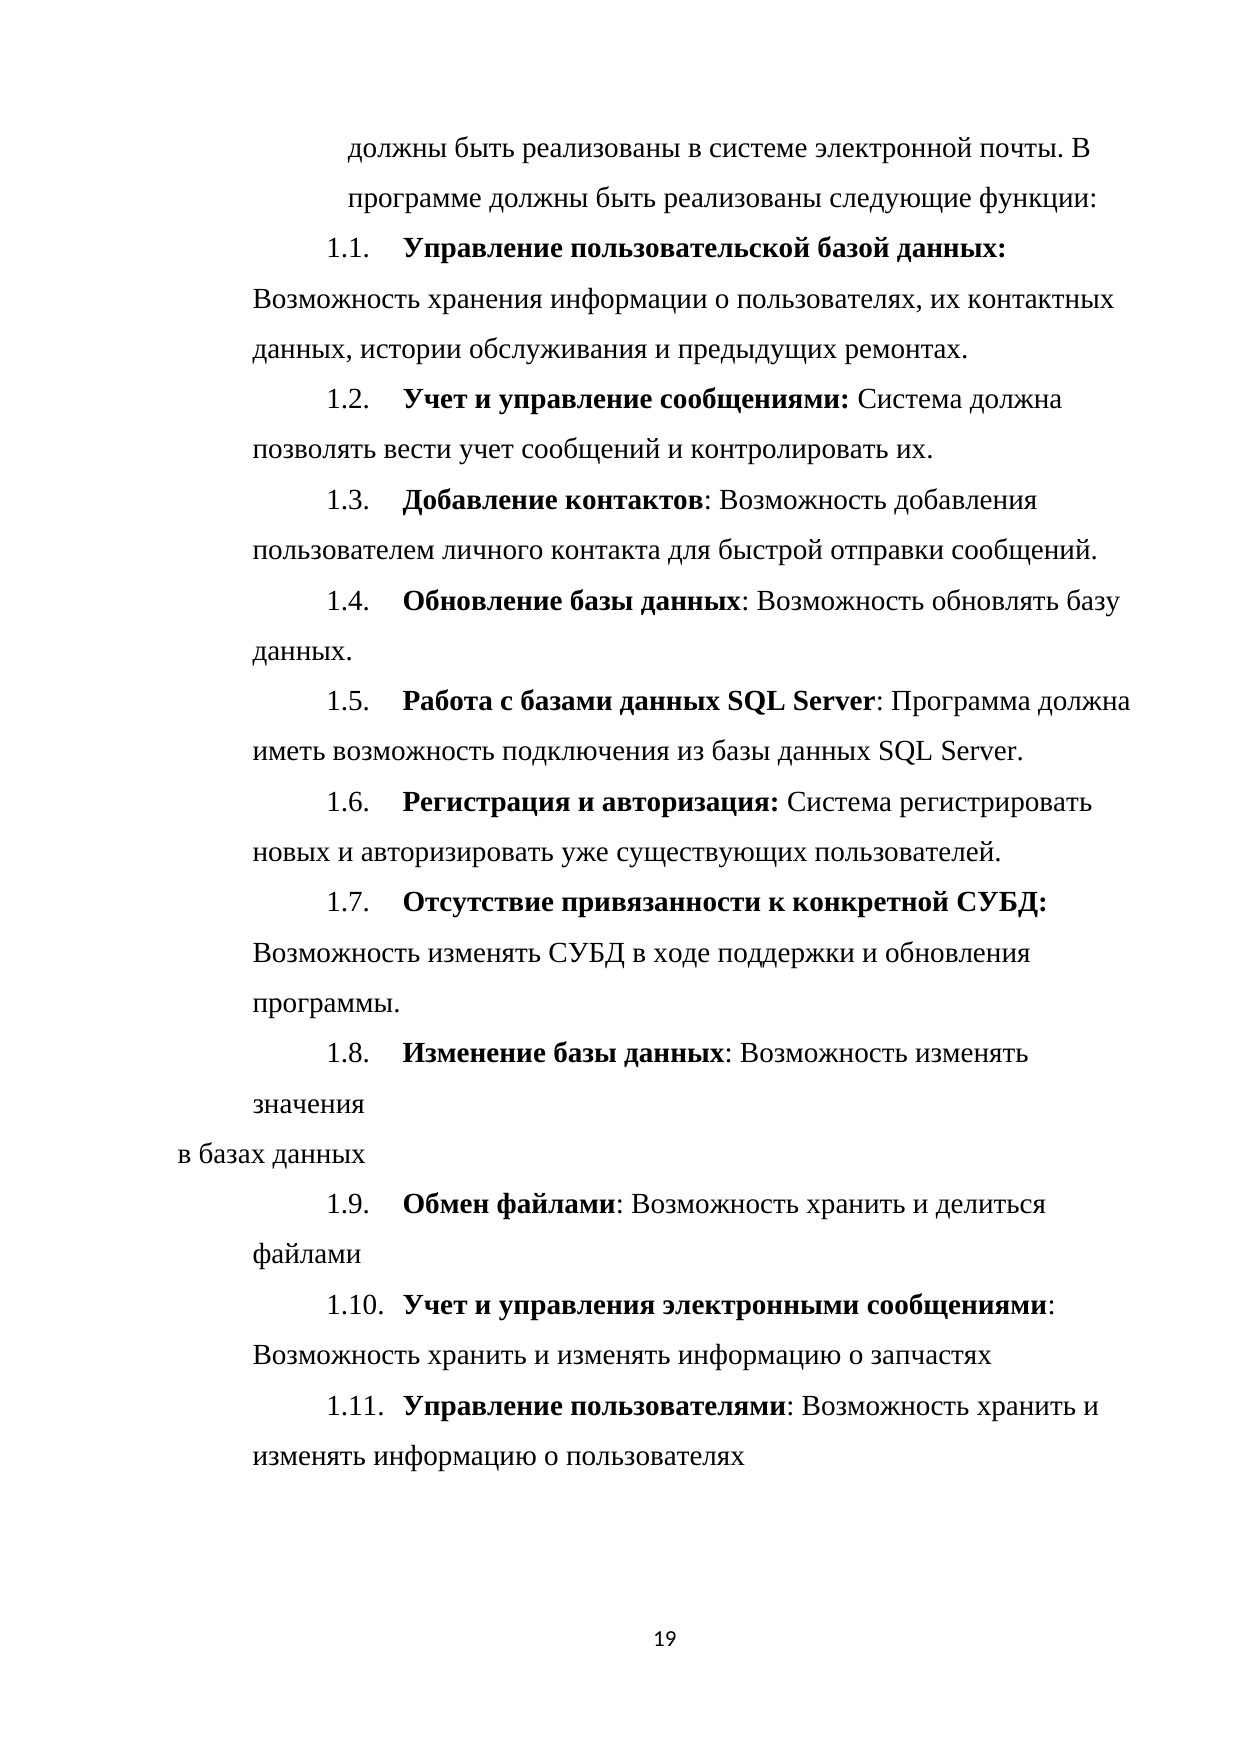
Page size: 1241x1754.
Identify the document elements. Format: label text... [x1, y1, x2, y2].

list Отсутствие привязанности к конкретной СУБД: Возможность изменять СУБД в ходе поддержки и обновления программы. [252, 884, 1147, 1019]
list Учет и управление сообщениями: Система должна позволять вести учет сообщений и контролировать их. [252, 381, 1147, 465]
list Учет и управления электронными сообщениями: Возможность хранить и изменять информацию о запчастях [252, 1287, 1147, 1371]
list Обновление базы данных: Возможность обновлять базу данных. [252, 583, 1147, 666]
list Управление пользовательской базой данных: Возможность хранения информации о пользователях, их контактных данных, истории обслуживания и предыдущих ремонтах. [252, 230, 1147, 364]
list Изменение базы данных: Возможность изменять значения [252, 1035, 1147, 1119]
list Добавление контактов: Возможность добавления пользователем личного контакта для быстрой отправки сообщений. [252, 482, 1147, 566]
list Управление пользователями: Возможность хранить и изменять информацию о пользователях [252, 1388, 1147, 1471]
text в базах данных [177, 1136, 1147, 1169]
list Работа с базами данных SQL Server: Программа должна иметь возможность подключения из базы данных SQL Server. [252, 683, 1147, 767]
list Обмен файлами: Возможность хранить и делиться файлами [252, 1186, 1147, 1270]
list Регистрация и авторизация: Система регистрировать новых и авторизировать уже существующих пользователей. [252, 784, 1147, 868]
